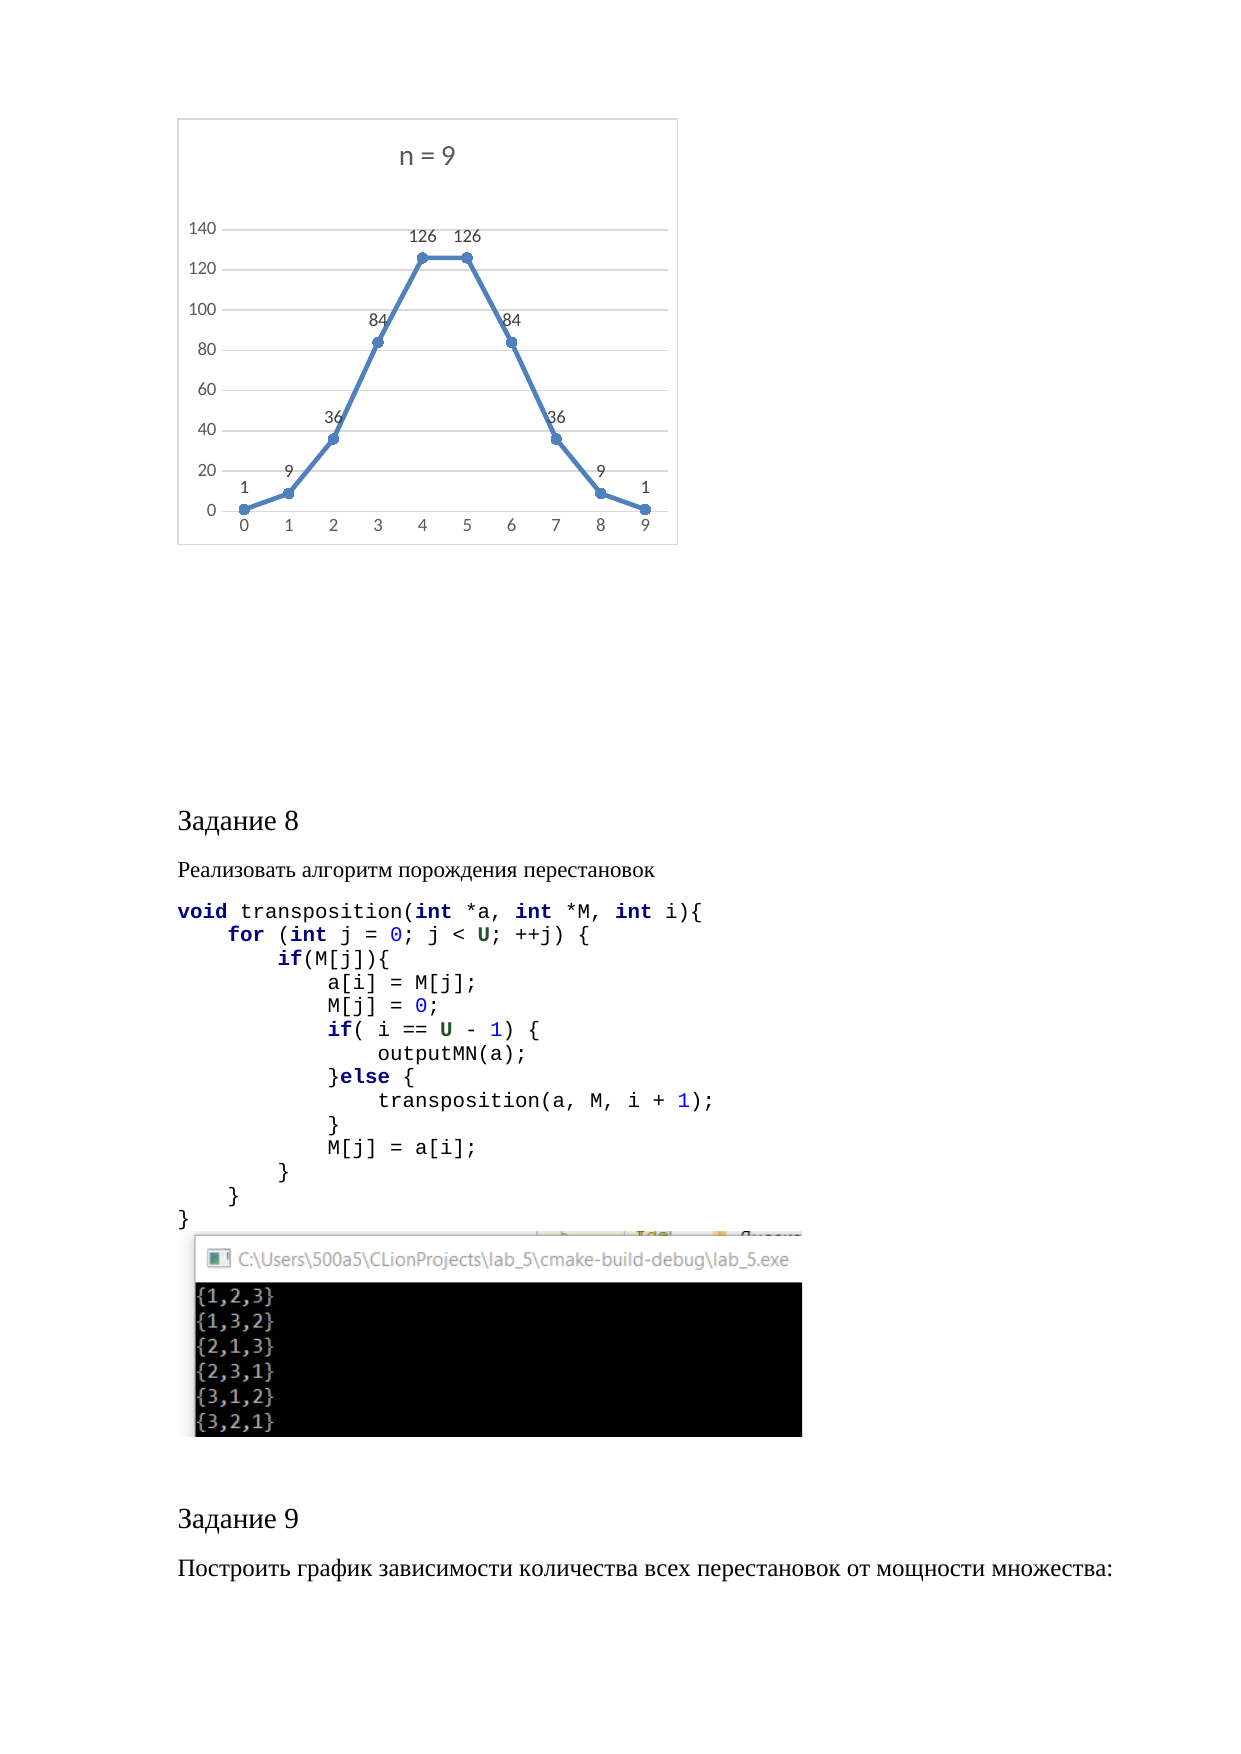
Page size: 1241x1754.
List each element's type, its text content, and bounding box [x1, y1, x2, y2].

text void transposition(int *a, int *M, int i){ for (int j = 0; j < U; ++j) { if(M[j]){ a[i] = M[j]; M[j] = 0; if( i == U - 1) { outputMN(a); }else { transposition(a, M, i + 1); } M[j] = a[i]; } } } [177, 901, 1152, 1232]
text Задание 9 [177, 1501, 1152, 1534]
text Задание 8 [177, 803, 1152, 836]
picture [177, 1231, 803, 1437]
text Реализовать алгоритм порождения перестановок [177, 856, 1152, 882]
text Построить график зависимости количества всех перестановок от мощности множества: [177, 1553, 1152, 1582]
